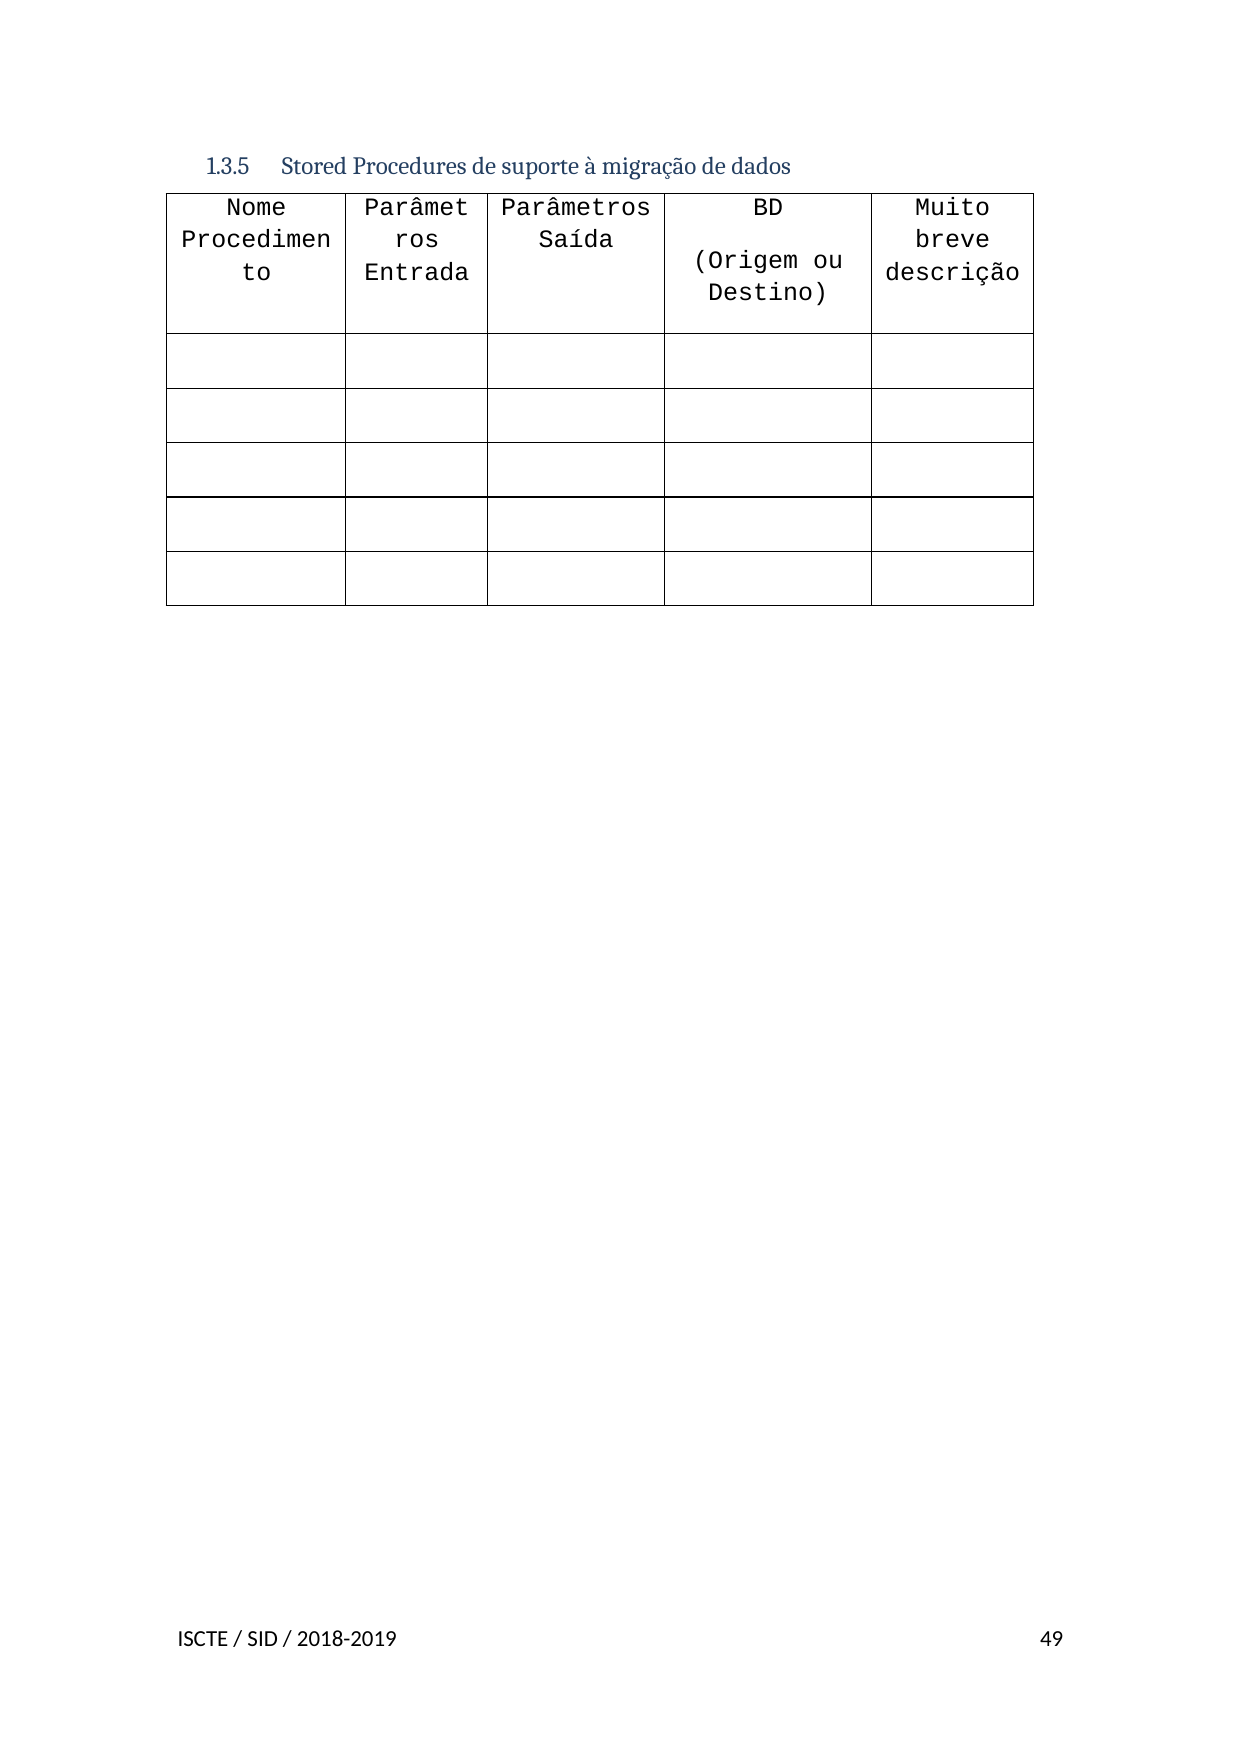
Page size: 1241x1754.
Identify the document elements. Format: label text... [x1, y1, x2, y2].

table_cell [665, 443, 871, 496]
table_cell [346, 389, 487, 442]
table_header Parâmetros Saída [488, 194, 664, 333]
table_cell [665, 334, 871, 387]
table_cell [346, 498, 487, 551]
table_header Parâmetros Entrada [346, 194, 487, 333]
table_cell [488, 552, 664, 605]
table_cell [346, 334, 487, 387]
table_cell [665, 552, 871, 605]
table_cell [167, 552, 345, 605]
subtitle Stored Procedures de suporte à migração de dados [207, 152, 1063, 181]
table_cell [872, 552, 1033, 605]
table_cell [665, 498, 871, 551]
table_cell [488, 334, 664, 387]
table_cell [872, 443, 1033, 496]
table_cell [872, 334, 1033, 387]
table_cell [167, 334, 345, 387]
table_cell [488, 498, 664, 551]
table_header Muito breve descrição [872, 194, 1033, 333]
table_header BD (Origem ou Destino) [665, 194, 871, 333]
table_cell [665, 389, 871, 442]
table_cell [872, 389, 1033, 442]
table_header Nome Procedimento [167, 194, 345, 333]
table_cell [872, 498, 1033, 551]
table_cell [167, 443, 345, 496]
table_cell [488, 389, 664, 442]
table_cell [167, 498, 345, 551]
table_cell [346, 443, 487, 496]
table_cell [167, 389, 345, 442]
table_cell [488, 443, 664, 496]
table_cell [346, 552, 487, 605]
